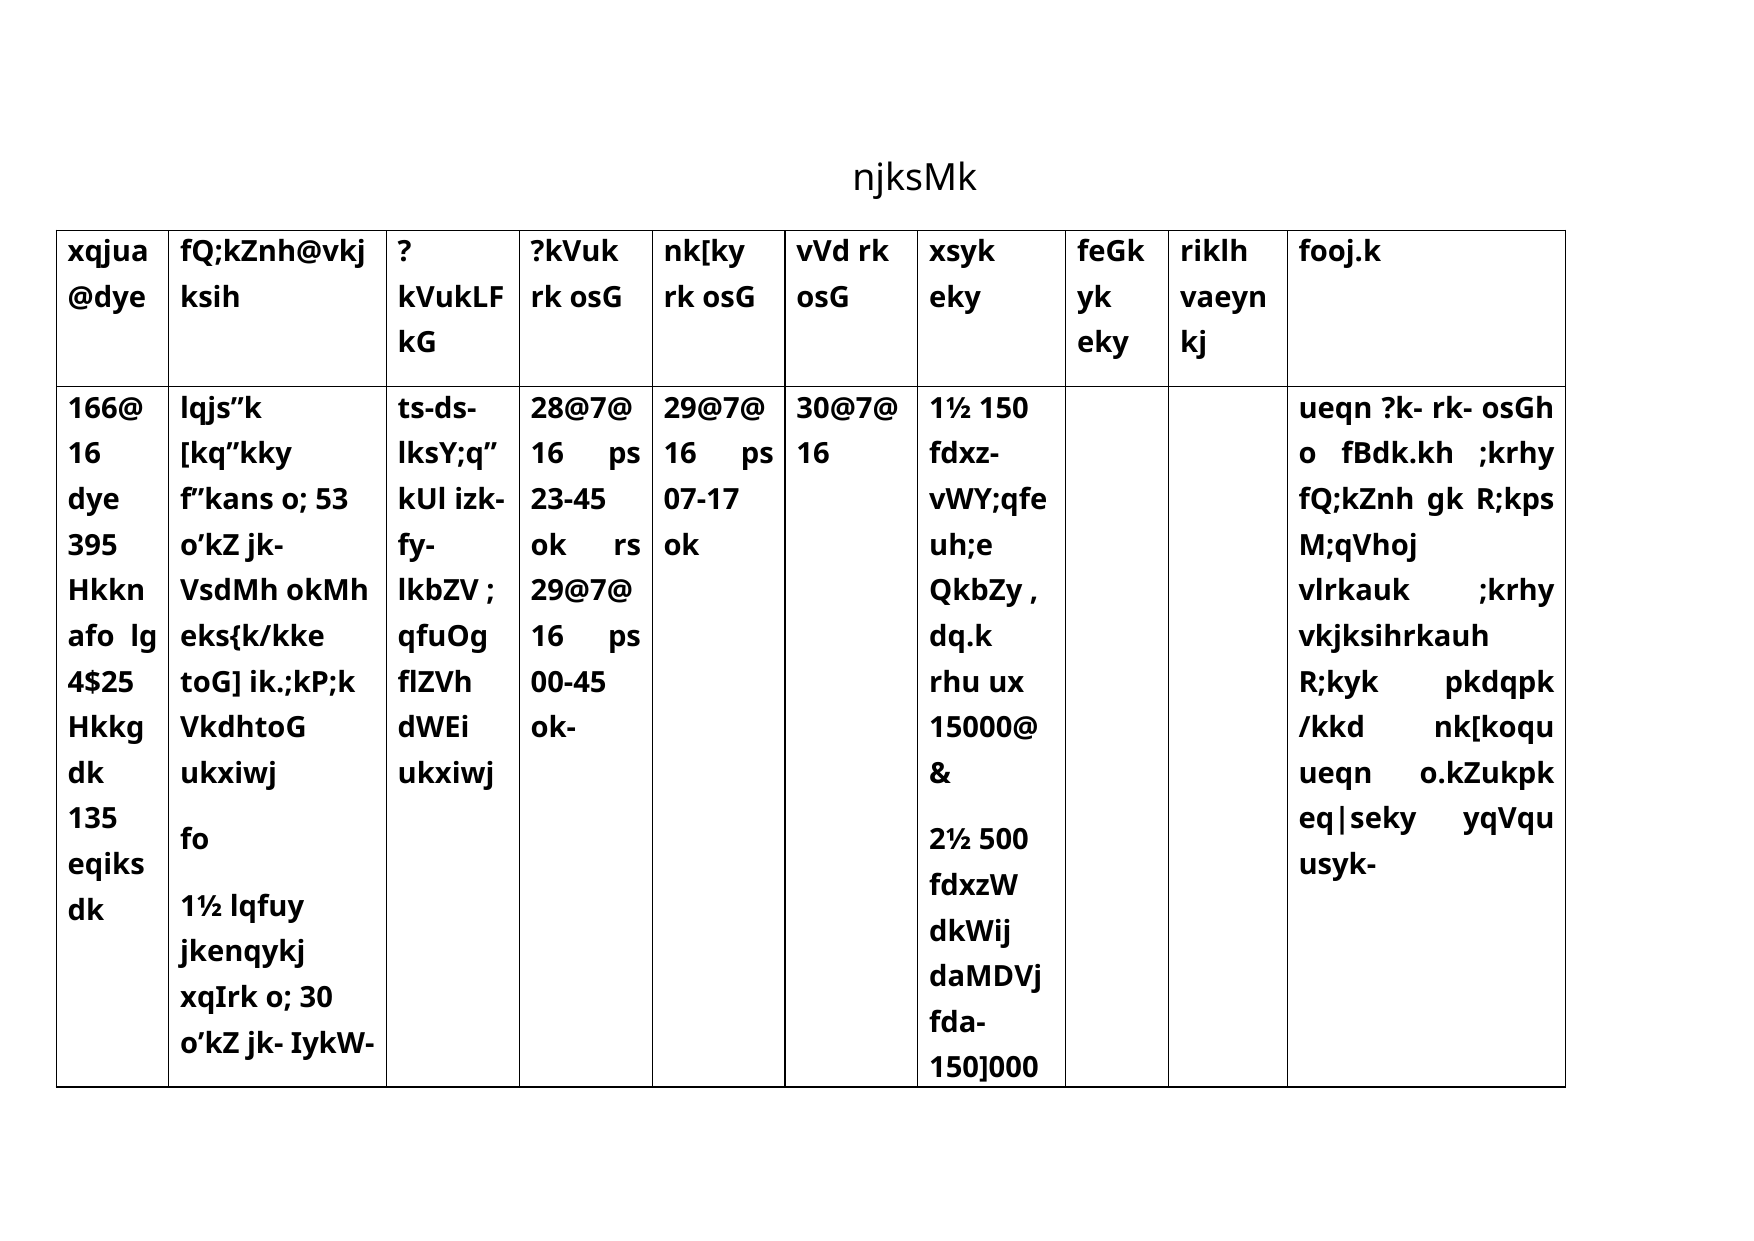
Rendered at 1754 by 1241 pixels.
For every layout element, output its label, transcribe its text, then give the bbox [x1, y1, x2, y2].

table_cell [387, 387, 519, 1086]
table_cell 30@7@16 [786, 387, 917, 1086]
table_header fQ;kZnh@vkjksih [169, 231, 386, 386]
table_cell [169, 387, 386, 1086]
table_cell 29@7@16 ps 07-17 ok [653, 387, 784, 1086]
table_header nk[ky rk osG [653, 231, 784, 386]
table_header feGkyk eky [1066, 231, 1168, 386]
table_header xsyk eky [918, 231, 1065, 386]
table_header ?kVukLFkG [387, 231, 519, 386]
table_cell [1066, 387, 1168, 1086]
table_header riklh vaeynkj [1169, 231, 1287, 386]
table_header ?kVuk rk osG [520, 231, 652, 386]
table_header xqjua@dye [57, 231, 168, 386]
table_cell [1288, 387, 1565, 1086]
table_cell [1169, 387, 1287, 1086]
table_header fooj.k [1288, 231, 1565, 386]
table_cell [918, 387, 1065, 1086]
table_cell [57, 387, 168, 1086]
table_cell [520, 387, 652, 1086]
table_header vVd rk osG [786, 231, 917, 386]
text njksMk [150, 150, 1604, 201]
